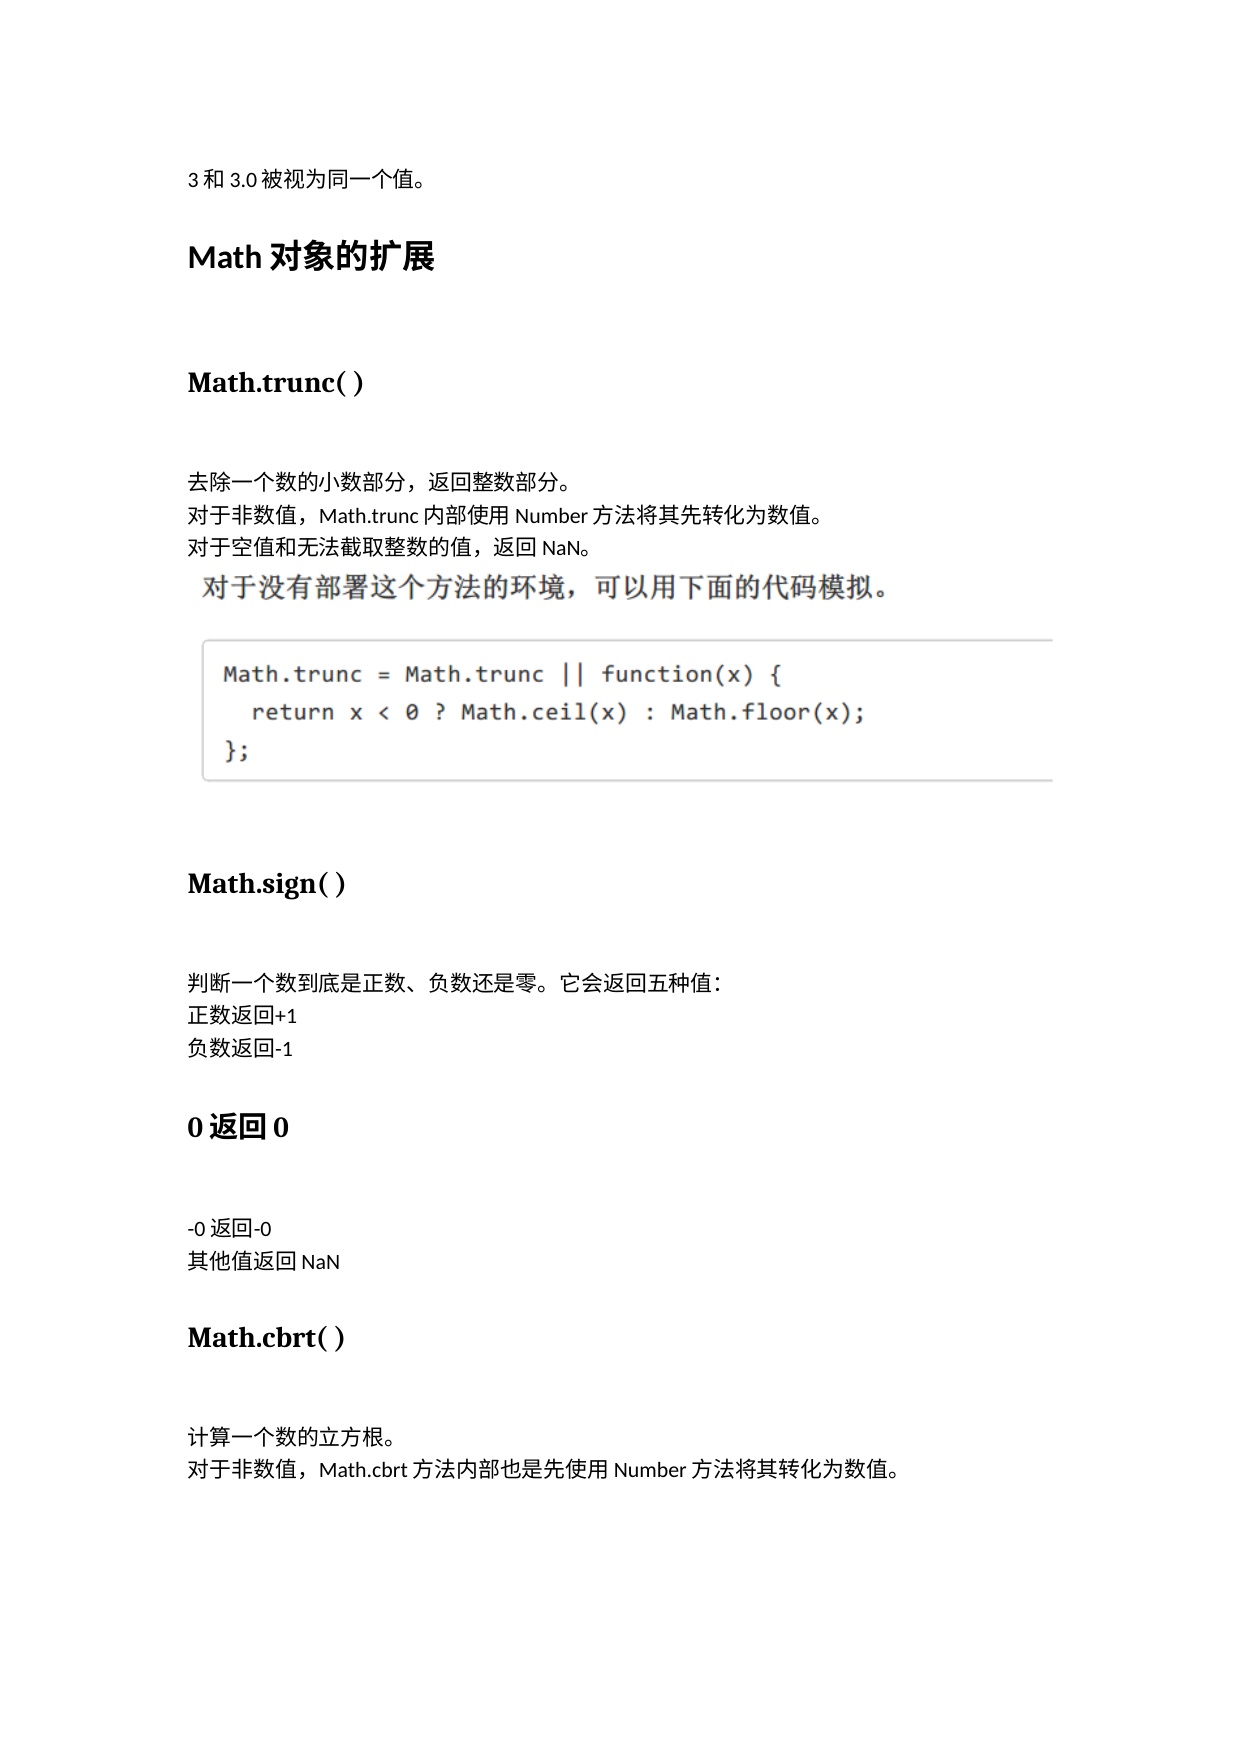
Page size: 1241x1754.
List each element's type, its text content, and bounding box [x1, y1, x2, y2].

text 判断一个数到底是正数、负数还是零。它会返回五种值： [187, 965, 1053, 998]
text 对于非数值，Math.trunc内部使用Number方法将其先转化为数值。 [187, 497, 1053, 530]
subtitle Math.trunc( ) [187, 351, 1053, 416]
text 计算一个数的立方根。 [187, 1419, 1053, 1452]
subtitle 0返回0 [187, 1092, 1053, 1157]
text 其他值返回NaN [187, 1243, 1053, 1276]
picture [187, 562, 1053, 794]
text 判断一个值是否为整数。要注意的是，在js内部，整数和浮点数是同样的储存方法，所以3和3.0被视为同一个值。 [187, 162, 1053, 194]
subtitle Math.sign( ) [187, 851, 1053, 916]
text 对于空值和无法截取整数的值，返回NaN。 [187, 530, 1053, 562]
text 负数返回-1 [187, 1030, 1053, 1063]
text 去除一个数的小数部分，返回整数部分。 [187, 465, 1053, 497]
subtitle Math.cbrt( ) [187, 1305, 1053, 1370]
text -0返回-0 [187, 1211, 1053, 1243]
subtitle Math对象的扩展 [187, 222, 1053, 287]
text 对于非数值，Math.cbrt方法内部也是先使用Number方法将其转化为数值。 [187, 1452, 1053, 1484]
text 正数返回+1 [187, 998, 1053, 1030]
